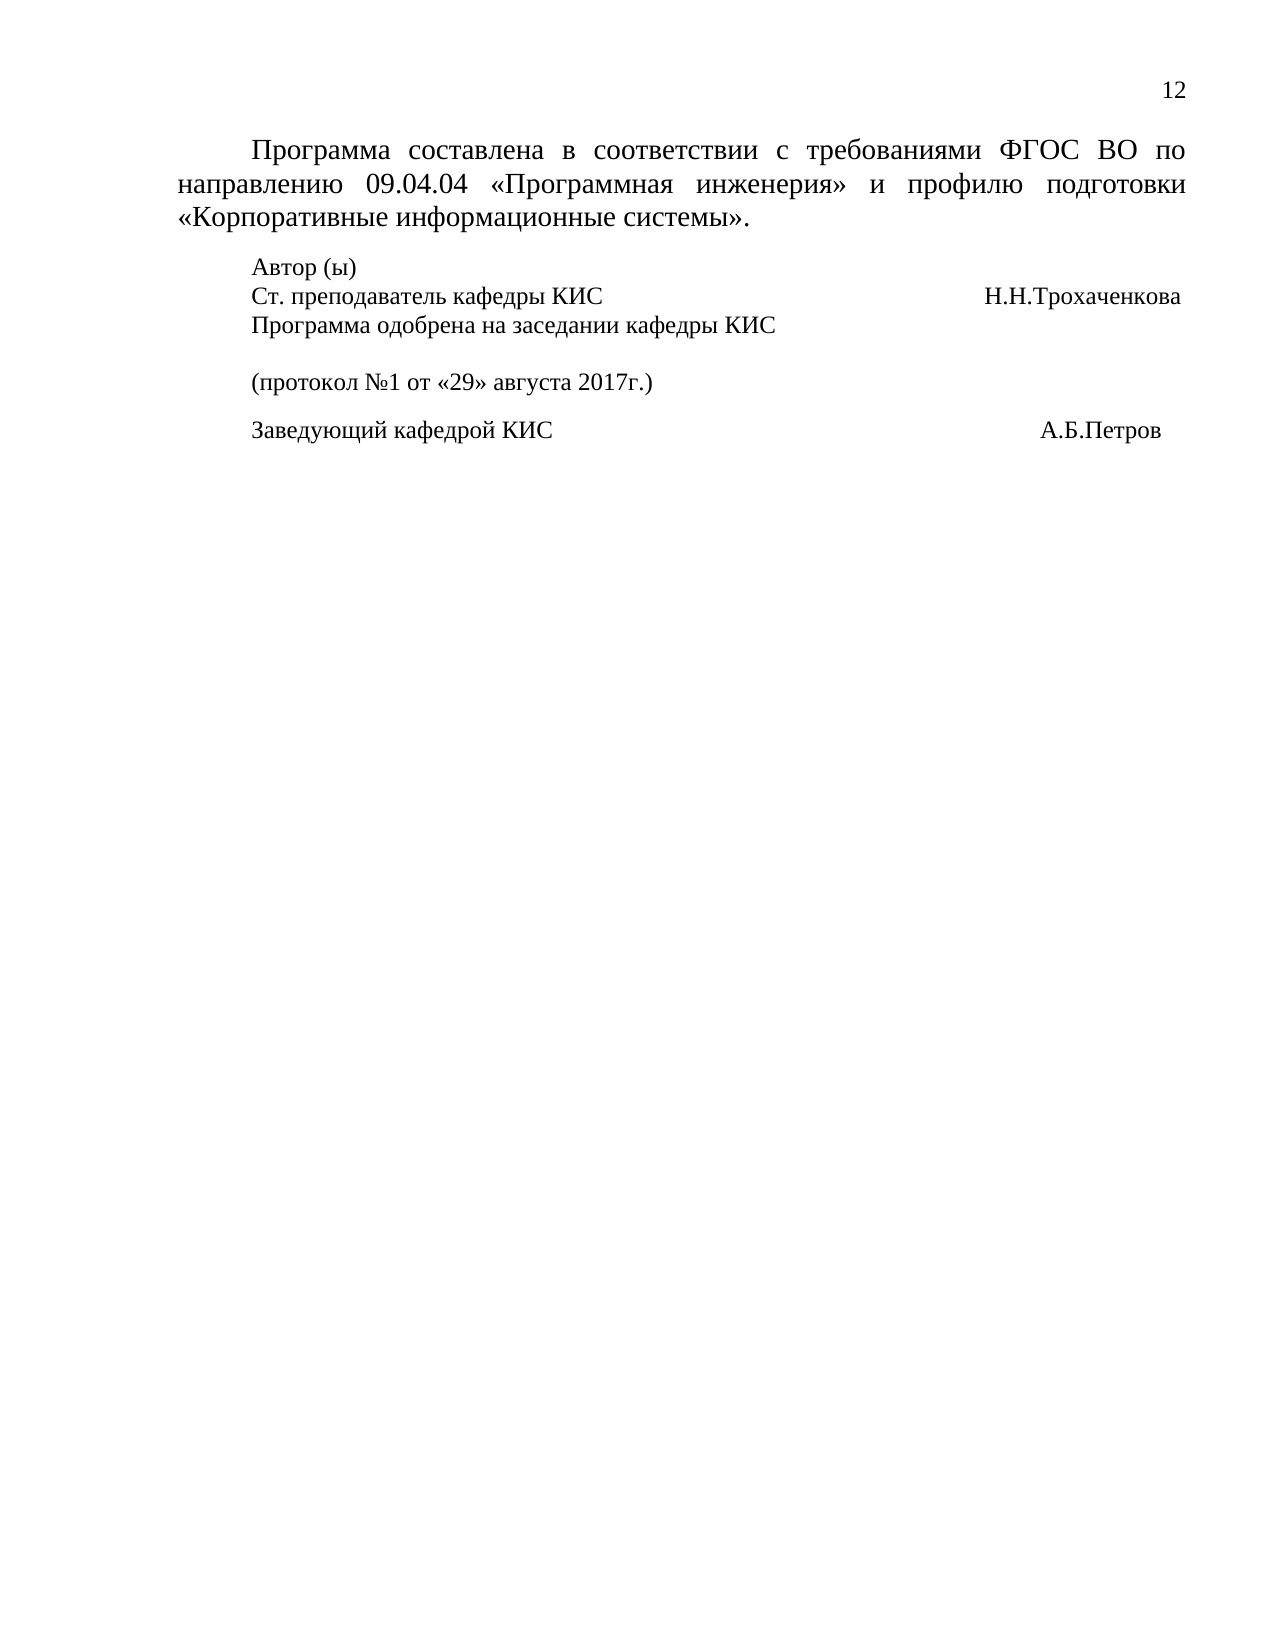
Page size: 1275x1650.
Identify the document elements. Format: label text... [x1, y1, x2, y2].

text Заведующий кафедрой КИС А.Б.Петров [177, 415, 1186, 444]
text Программа составлена в соответствии с требованиями ФГОС ВО по направлению 09.04.04 «Программная инженерия» и профилю подготовки «Корпоративные информационные системы». [177, 132, 1186, 233]
text (протокол №1 от «29» августа 2017г.) [177, 367, 1186, 396]
text Автор (ы) [177, 252, 1186, 281]
text Ст. преподаватель кафедры КИС Н.Н.Трохаченкова [177, 281, 1186, 310]
text Программа одобрена на заседании кафедры КИС [177, 310, 1186, 338]
